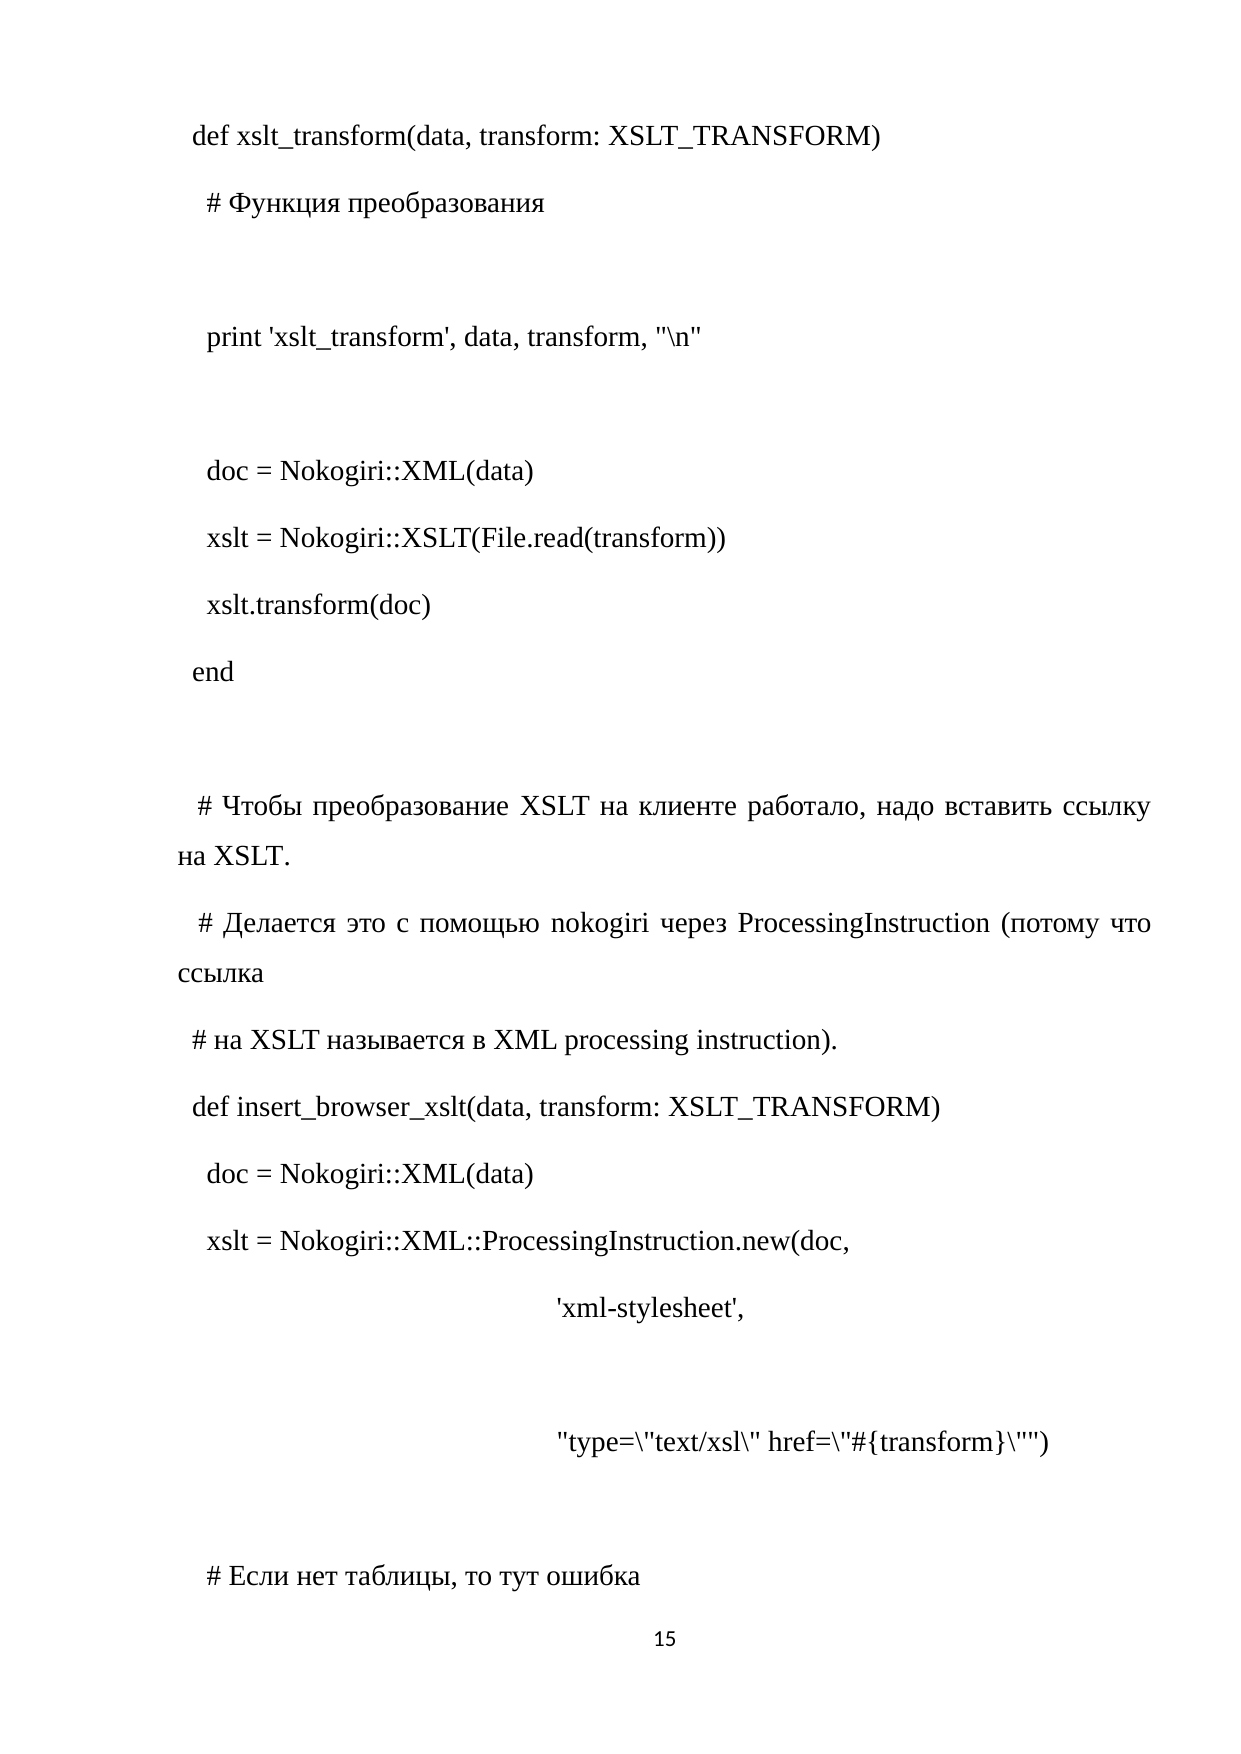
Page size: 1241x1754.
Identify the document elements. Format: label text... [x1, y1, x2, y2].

text print 'xslt_transform', data, transform, "\n" [177, 319, 1152, 353]
text "type=\"text/xsl\" href=\"#{transform}\"") [177, 1424, 1152, 1458]
text doc = Nokogiri::XML(data) [177, 453, 1152, 487]
text doc = Nokogiri::XML(data) [177, 1156, 1152, 1190]
text xslt = Nokogiri::XML::ProcessingInstruction.new(doc, [177, 1223, 1152, 1257]
text def insert_browser_xslt(data, transform: XSLT_TRANSFORM) [177, 1089, 1152, 1123]
text # Чтобы преобразование XSLT на клиенте работало, надо вставить ссылку на XSLT. [177, 788, 1152, 872]
text 'xml-stylesheet', [177, 1290, 1152, 1324]
text # Делается это с помощью nokogiri через ProcessingInstruction (потому что ссылка [177, 905, 1152, 989]
text # на XSLT называется в XML processing instruction). [177, 1022, 1152, 1056]
text end [177, 654, 1152, 687]
text # Если нет таблицы, то тут ошибка [177, 1558, 1152, 1592]
text # Функция преобразования [177, 185, 1152, 219]
text xslt = Nokogiri::XSLT(File.read(transform)) [177, 520, 1152, 553]
text def xslt_transform(data, transform: XSLT_TRANSFORM) [177, 118, 1152, 152]
text xslt.transform(doc) [177, 587, 1152, 621]
